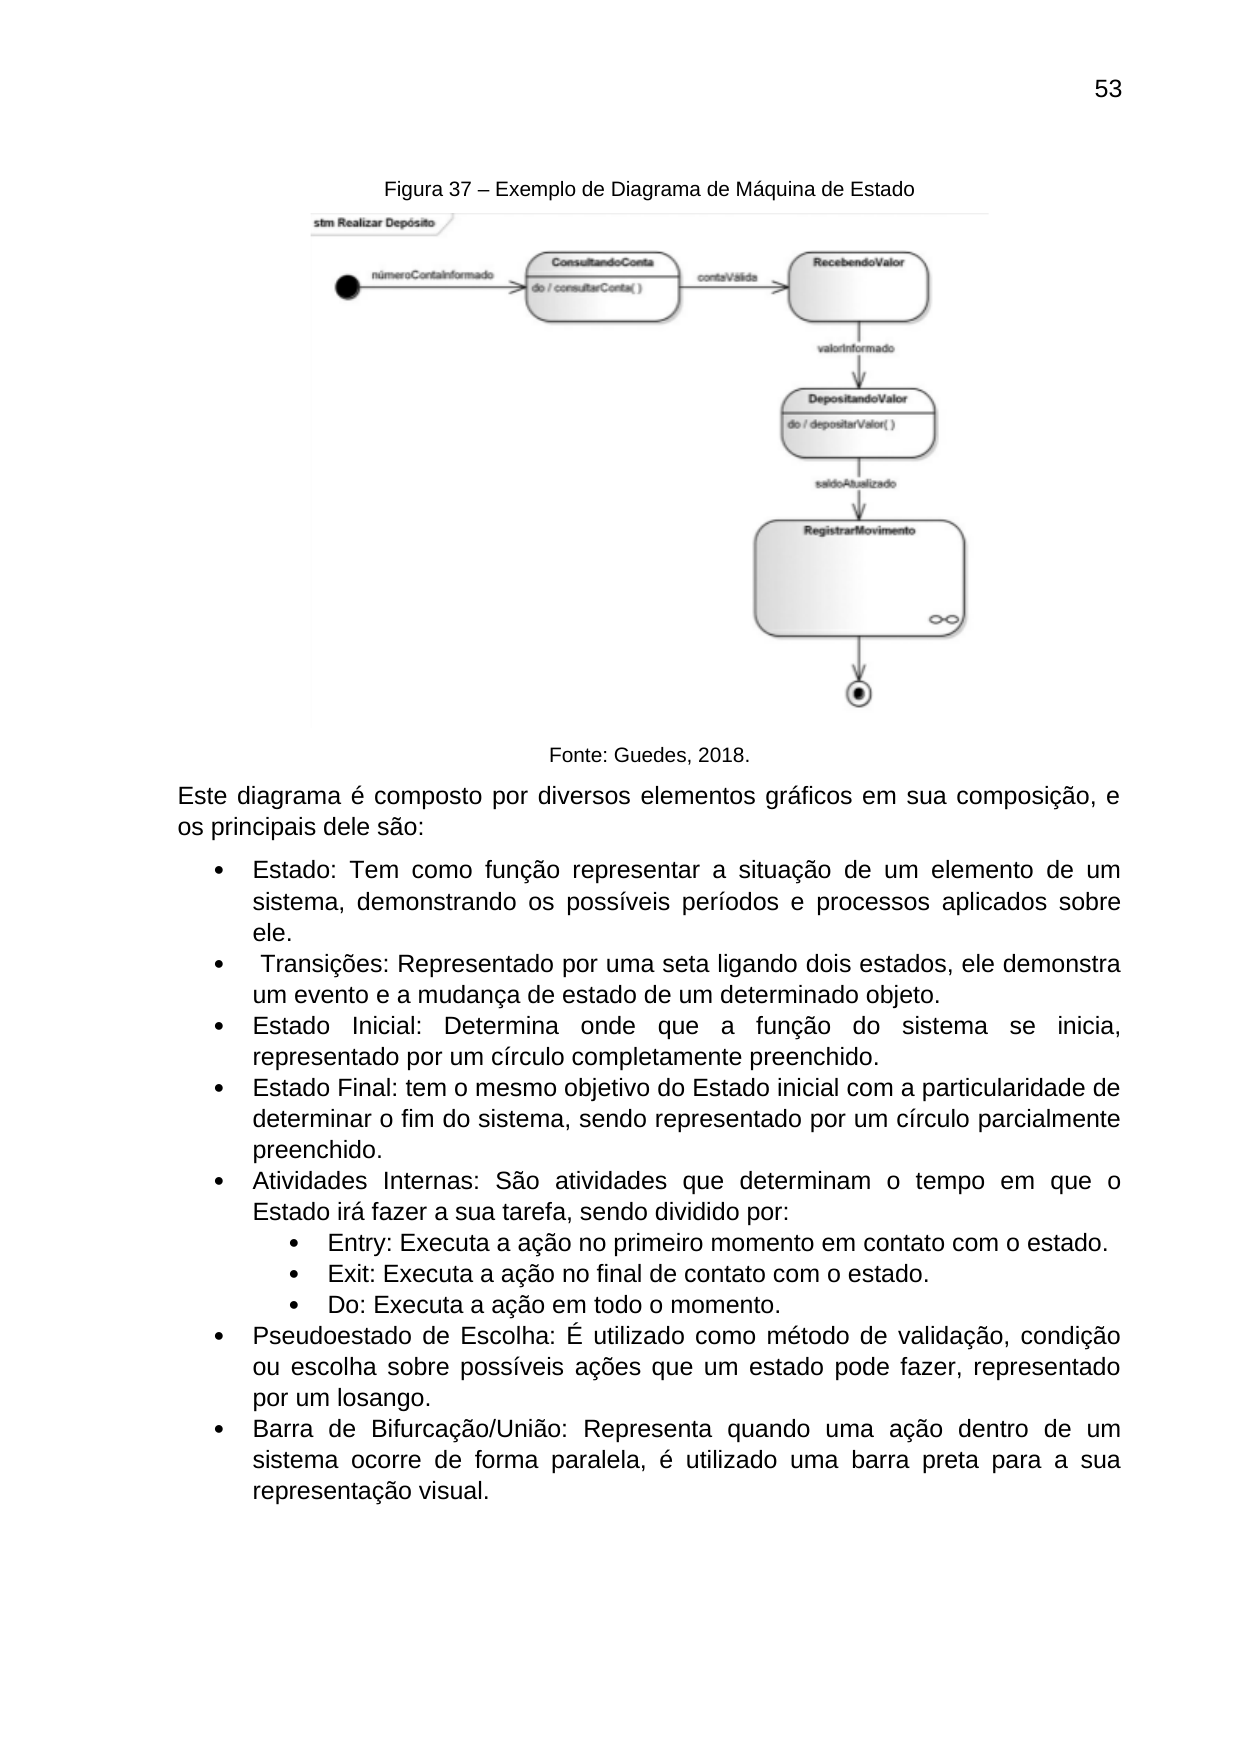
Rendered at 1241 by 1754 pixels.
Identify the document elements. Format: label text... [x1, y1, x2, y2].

list Estado Inicial: Determina onde que a função do sistema se inicia, representado por um círculo completamente preenchido. [215, 1011, 1122, 1071]
text Este diagrama é composto por diversos elementos gráficos em sua composição, e os principais dele são: [177, 781, 1122, 841]
list Pseudoestado de Escolha: É utilizado como método de validação, condição ou escolha sobre possíveis ações que um estado pode fazer, representado por um losango. [215, 1321, 1122, 1412]
text Figura 37 – Exemplo de Diagrama de Máquina de Estado [177, 177, 1122, 201]
list Estado Final: tem o mesmo objetivo do Estado inicial com a particularidade de determinar o fim do sistema, sendo representado por um círculo parcialmente preenchido. [215, 1073, 1122, 1164]
text Fonte: Guedes, 2018. [177, 743, 1122, 767]
list Barra de Bifurcação/União: Representa quando uma ação dentro de um sistema ocorre de forma paralela, é utilizado uma barra preta para a sua representação visual. [215, 1414, 1122, 1505]
list Entry: Executa a ação no primeiro momento em contato com o estado. [290, 1228, 1122, 1257]
list Exit: Executa a ação no final de contato com o estado. [290, 1259, 1122, 1288]
picture [310, 213, 989, 728]
list Estado: Tem como função representar a situação de um elemento de um sistema, demonstrando os possíveis períodos e processos aplicados sobre ele. [215, 856, 1122, 946]
list Atividades Internas: São atividades que determinam o tempo em que o Estado irá fazer a sua tarefa, sendo dividido por: [215, 1166, 1122, 1226]
list Transições: Representado por uma seta ligando dois estados, ele demonstra um evento e a mudança de estado de um determinado objeto. [215, 949, 1122, 1008]
list Do: Executa a ação em todo o momento. [290, 1290, 1122, 1319]
